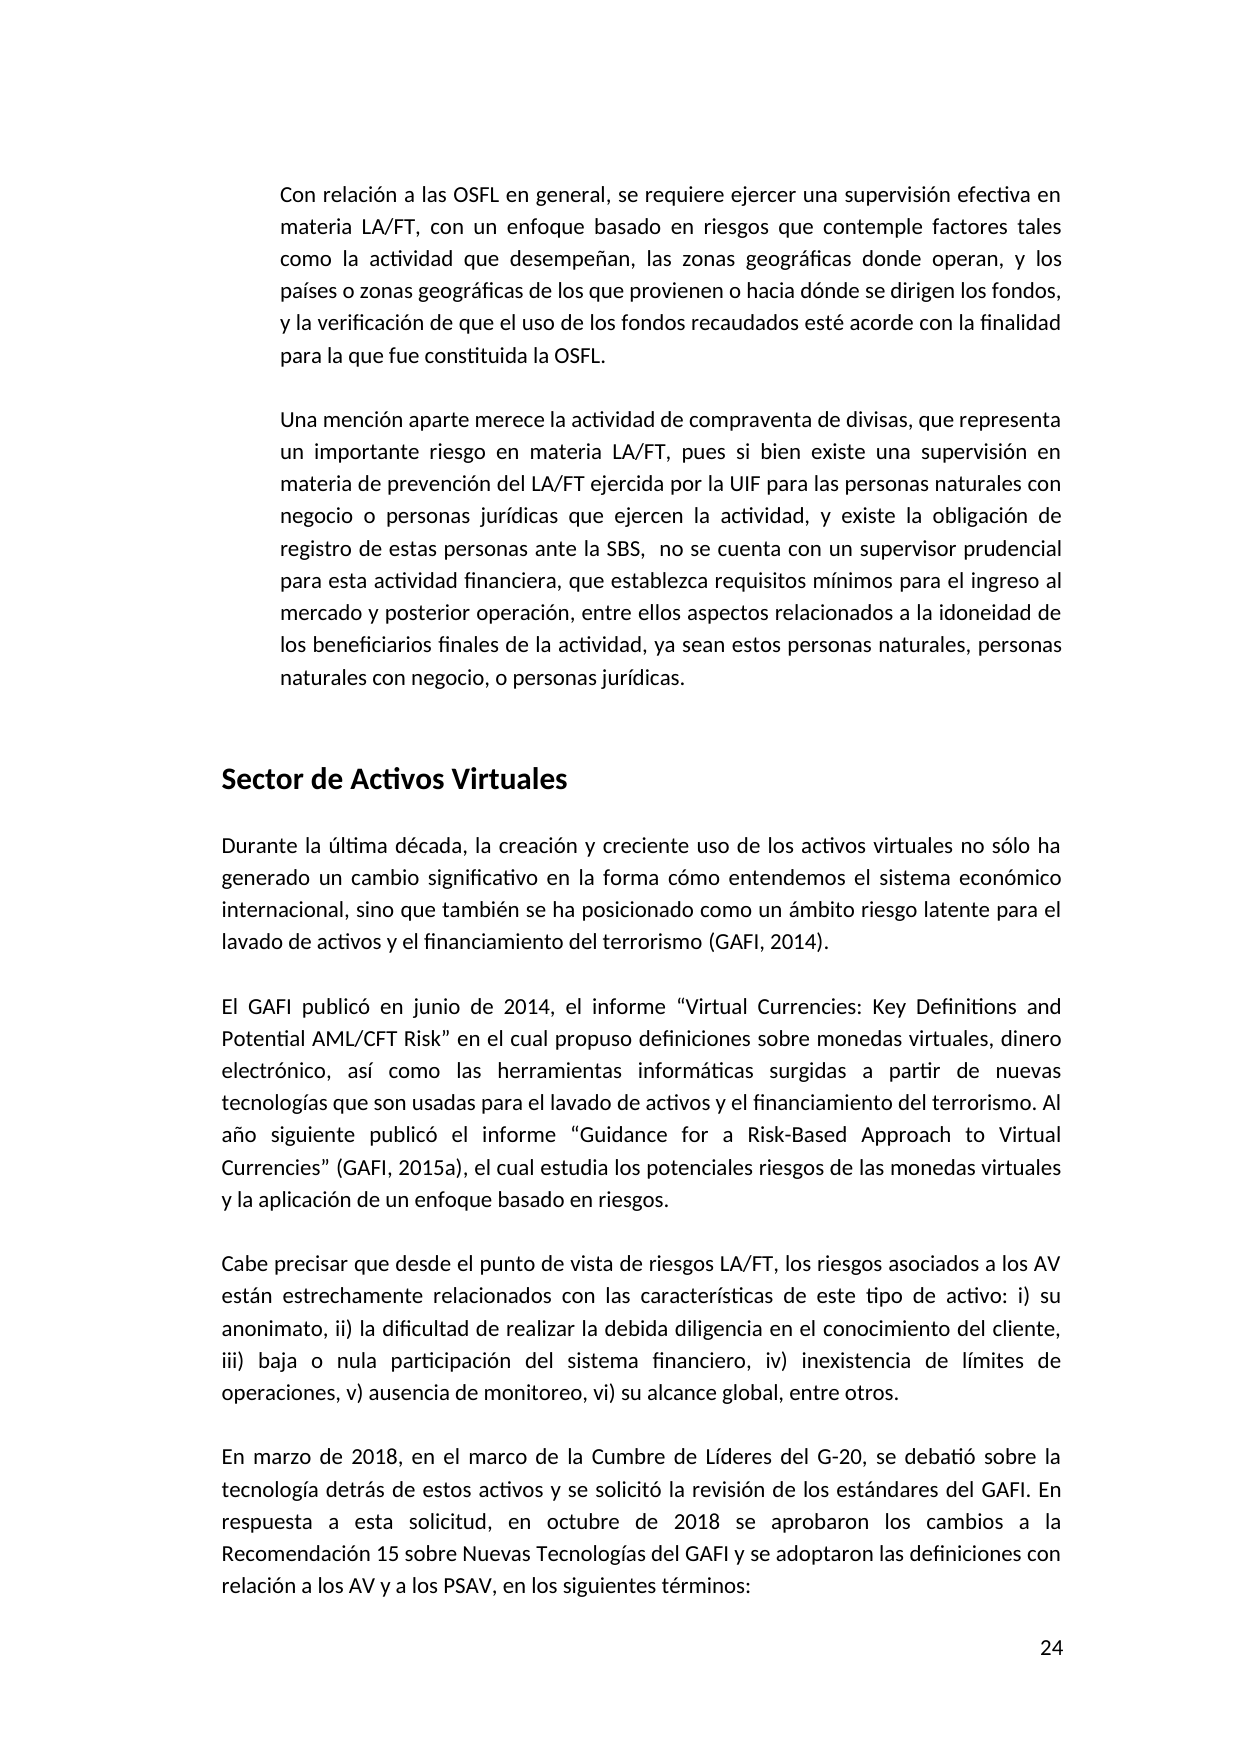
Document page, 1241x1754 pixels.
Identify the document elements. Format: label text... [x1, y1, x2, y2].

text En marzo de 2018, en el marco de la Cumbre de Líderes del G-20, se debatió sobre la tecnología detrás de estos activos y se solicitó la revisión de los estándares del GAFI. En respuesta a esta solicitud, en octubre de 2018 se aprobaron los cambios a la Recomendación 15 sobre Nuevas Tecnologías del GAFI y se adoptaron las definiciones con relación a los AV y a los PSAV, en los siguientes términos: [221, 1442, 1063, 1599]
text Cabe precisar que desde el punto de vista de riesgos LA/FT, los riesgos asociados a los AV están estrechamente relacionados con las características de este tipo de activo: i) su anonimato, ii) la dificultad de realizar la debida diligencia en el conocimiento del cliente, iii) baja o nula participación del sistema financiero, iv) inexistencia de límites de operaciones, v) ausencia de monitoreo, vi) su alcance global, entre otros. [221, 1249, 1063, 1406]
text Con relación a las OSFL en general, se requiere ejercer una supervisión efectiva en materia LA/FT, con un enfoque basado en riesgos que contemple factores tales como la actividad que desempeñan, las zonas geográficas donde operan, y los países o zonas geográficas de los que provienen o hacia dónde se dirigen los fondos, y la verificación de que el uso de los fondos recaudados esté acorde con la finalidad para la que fue constituida la OSFL. [280, 180, 1063, 369]
text Durante la última década, la creación y creciente uso de los activos virtuales no sólo ha generado un cambio significativo en la forma cómo entendemos el sistema económico internacional, sino que también se ha posicionado como un ámbito riesgo latente para el lavado de activos y el financiamiento del terrorismo (GAFI, 2014). [221, 831, 1063, 956]
text Sector de Activos Virtuales [221, 759, 1063, 797]
text Una mención aparte merece la actividad de compraventa de divisas, que representa un importante riesgo en materia LA/FT, pues si bien existe una supervisión en materia de prevención del LA/FT ejercida por la UIF para las personas naturales con negocio o personas jurídicas que ejercen la actividad, y existe la obligación de registro de estas personas ante la SBS, no se cuenta con un supervisor prudencial para esta actividad financiera, que establezca requisitos mínimos para el ingreso al mercado y posterior operación, entre ellos aspectos relacionados a la idoneidad de los beneficiarios finales de la actividad, ya sean estos personas naturales, personas naturales con negocio, o personas jurídicas. [280, 405, 1063, 691]
text El GAFI publicó en junio de 2014, el informe “Virtual Currencies: Key Definitions and Potential AML/CFT Risk” en el cual propuso definiciones sobre monedas virtuales, dinero electrónico, así como las herramientas informáticas surgidas a partir de nuevas tecnologías que son usadas para el lavado de activos y el financiamiento del terrorismo. Al año siguiente publicó el informe “Guidance for a Risk-Based Approach to Virtual Currencies” (GAFI, 2015a), el cual estudia los potenciales riesgos de las monedas virtuales y la aplicación de un enfoque basado en riesgos. [221, 992, 1063, 1213]
